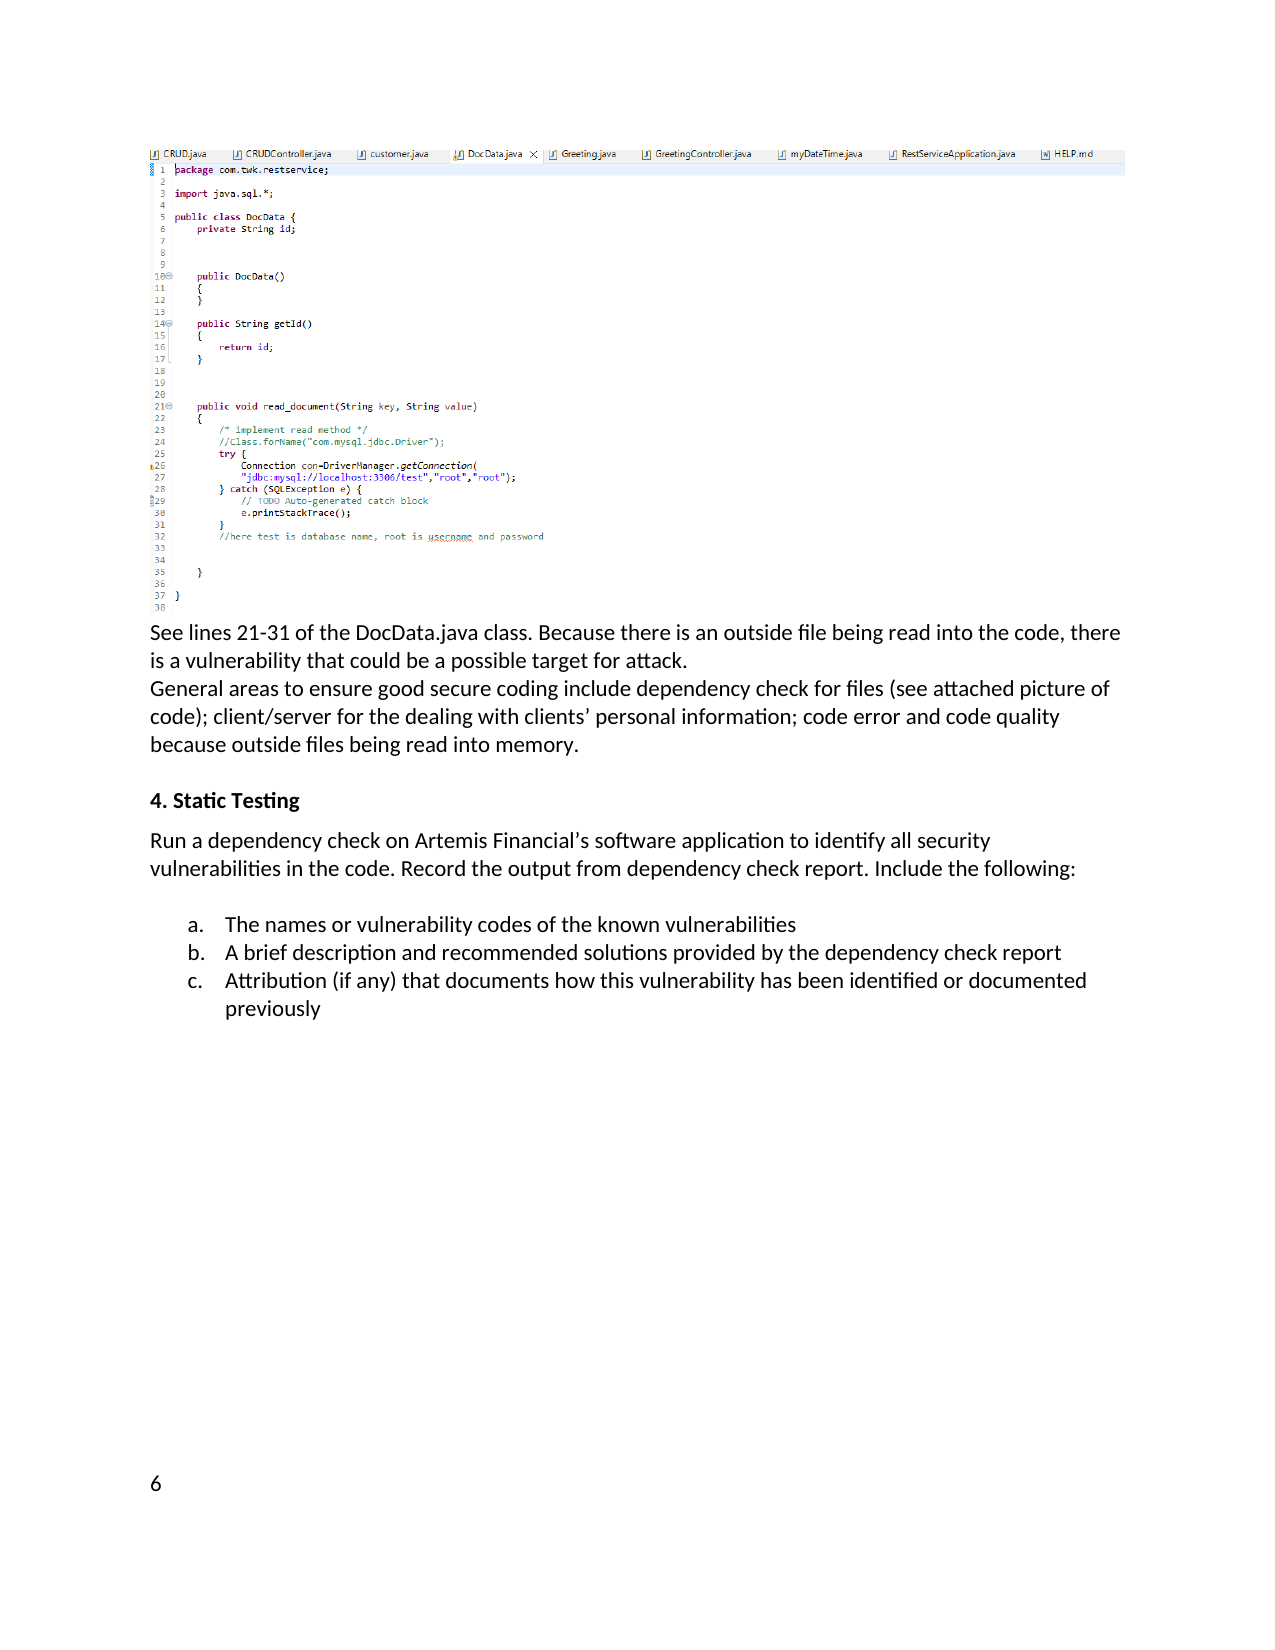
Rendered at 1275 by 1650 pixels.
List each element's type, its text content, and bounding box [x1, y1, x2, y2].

text See lines 21-31 of the DocData.java class. Because there is an outside file being read into the code, there is a vulnerability that could be a possible target for attack. [150, 618, 1125, 674]
list Attribution (if any) that documents how this vulnerability has been identified or documented previously [187, 967, 1125, 1023]
picture [150, 150, 1125, 618]
subtitle 4. Static Testing [150, 786, 1125, 814]
list A brief description and recommended solutions provided by the dependency check report [187, 938, 1125, 967]
text Run a dependency check on Artemis Financial’s software application to identify all security vulnerabilities in the code. Record the output from dependency check report. Include the following: [150, 826, 1125, 882]
text General areas to ensure good secure coding include dependency check for files (see attached picture of code); client/server for the dealing with clients’ personal information; code error and code quality because outside files being read into memory. [150, 674, 1125, 758]
list The names or vulnerability codes of the known vulnerabilities [187, 911, 1125, 938]
